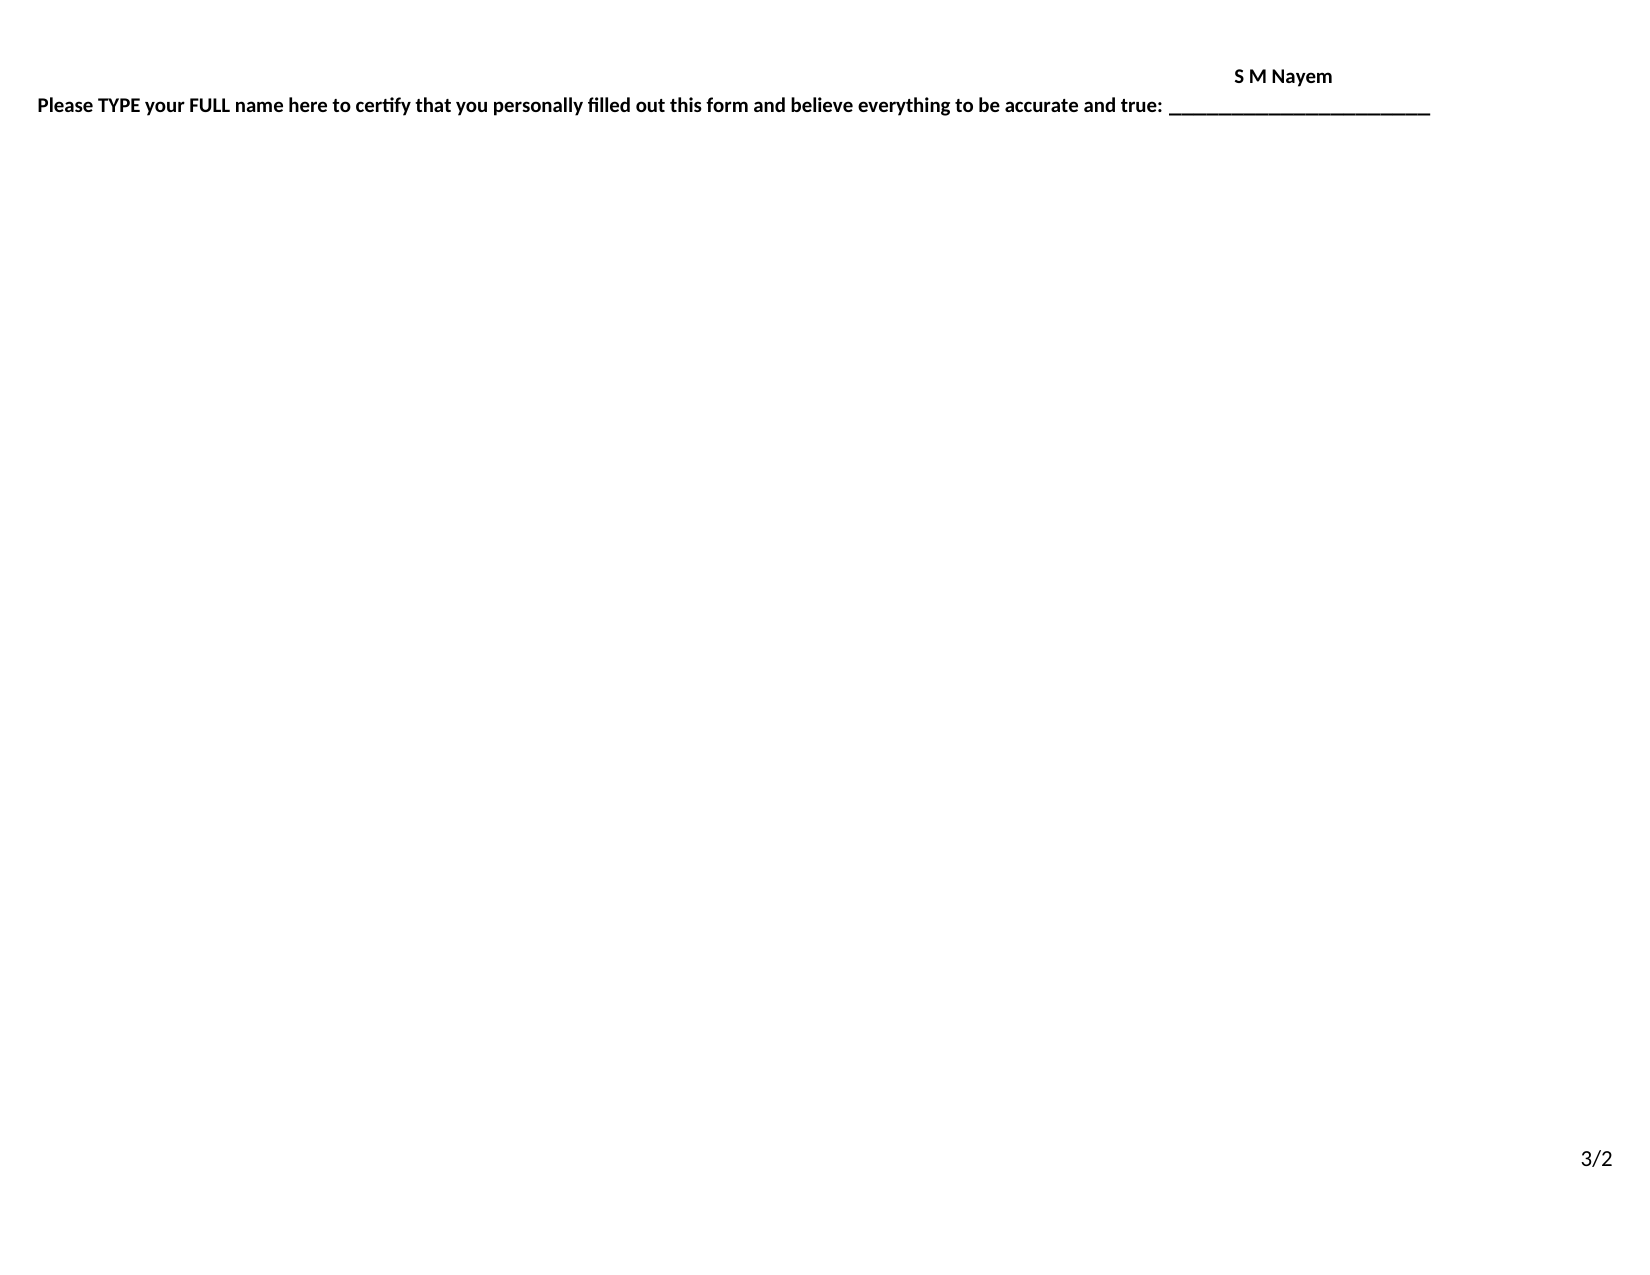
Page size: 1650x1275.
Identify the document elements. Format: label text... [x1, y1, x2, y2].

text Please TYPE your FULL name here to certify that you personally filled out this form and believe everything to be accurate and true: _____________________ [37, 88, 1612, 119]
text S M Nayem [37, 63, 1612, 88]
